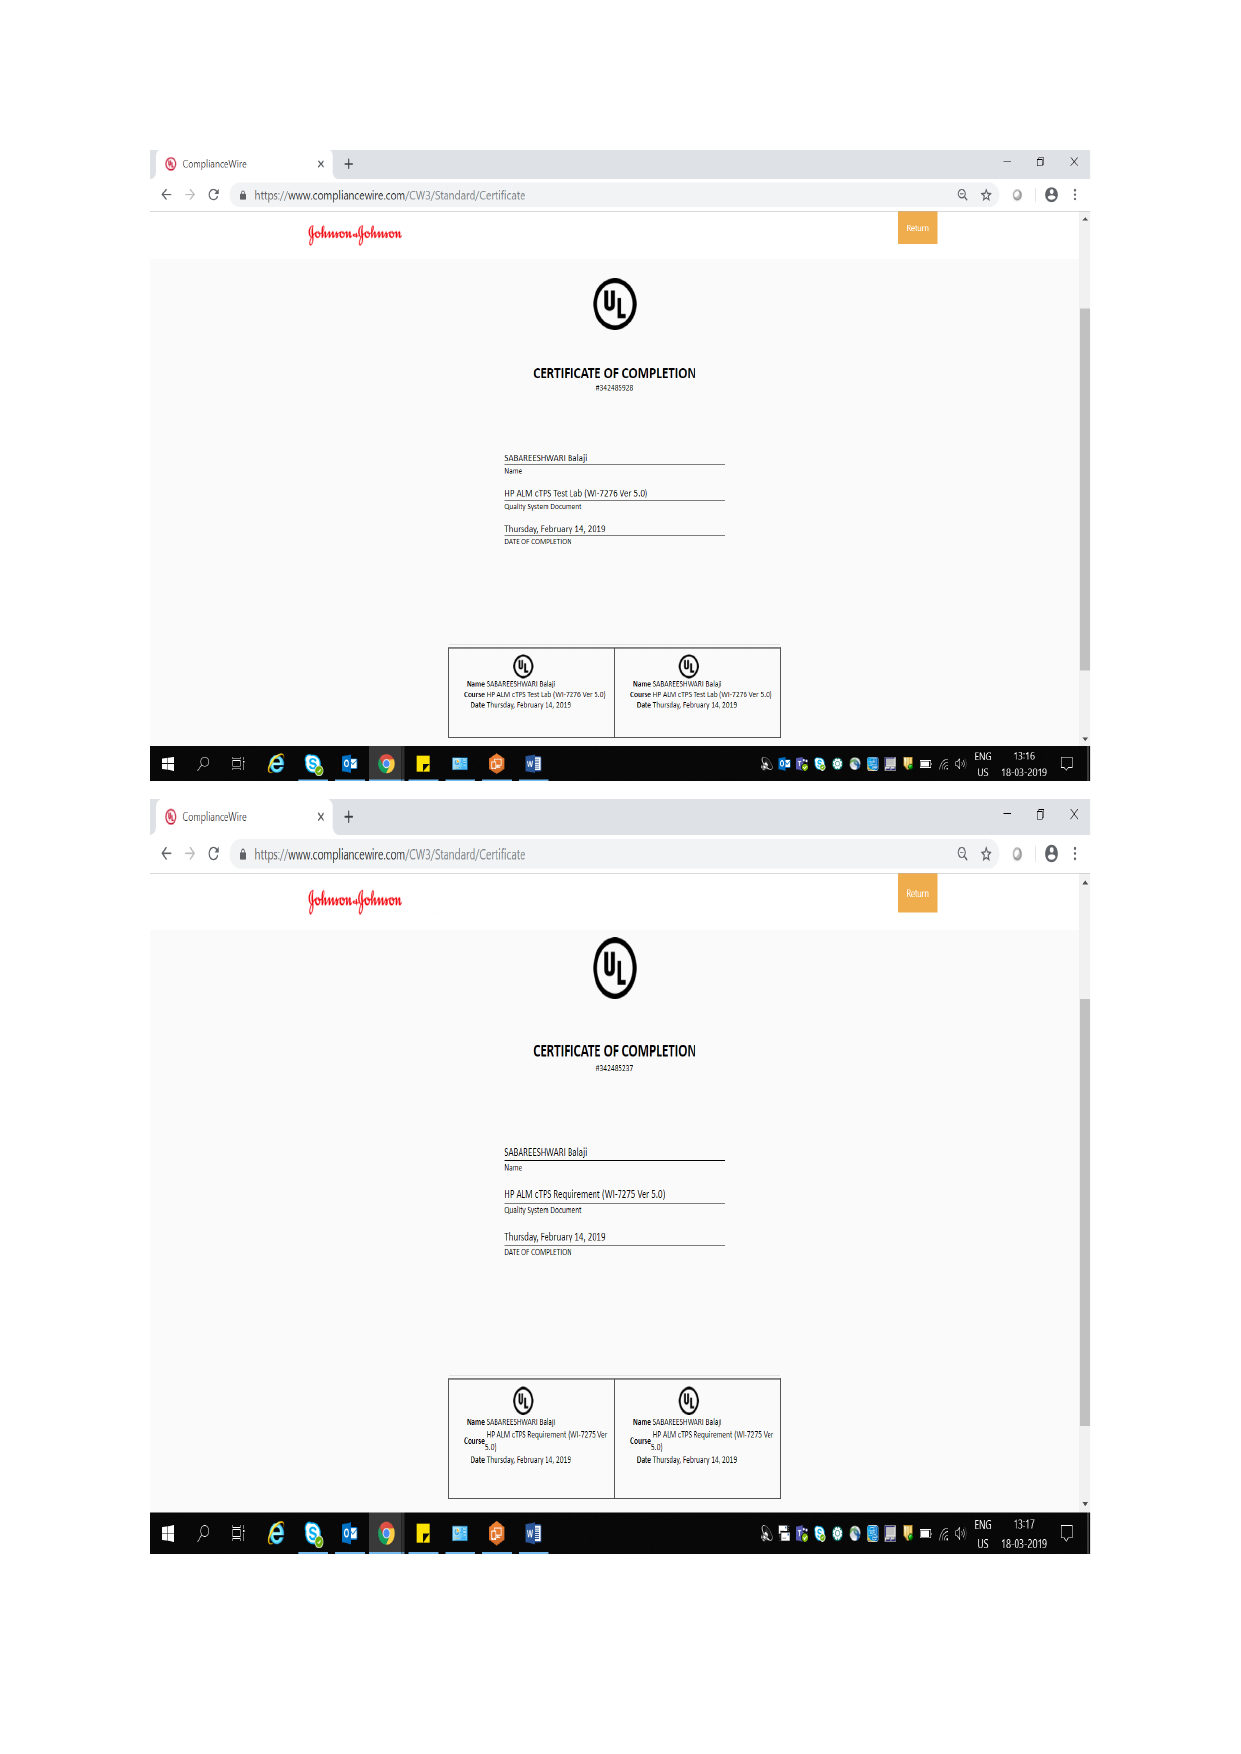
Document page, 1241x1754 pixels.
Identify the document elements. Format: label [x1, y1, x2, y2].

picture [150, 799, 1091, 1554]
picture [150, 150, 1091, 781]
